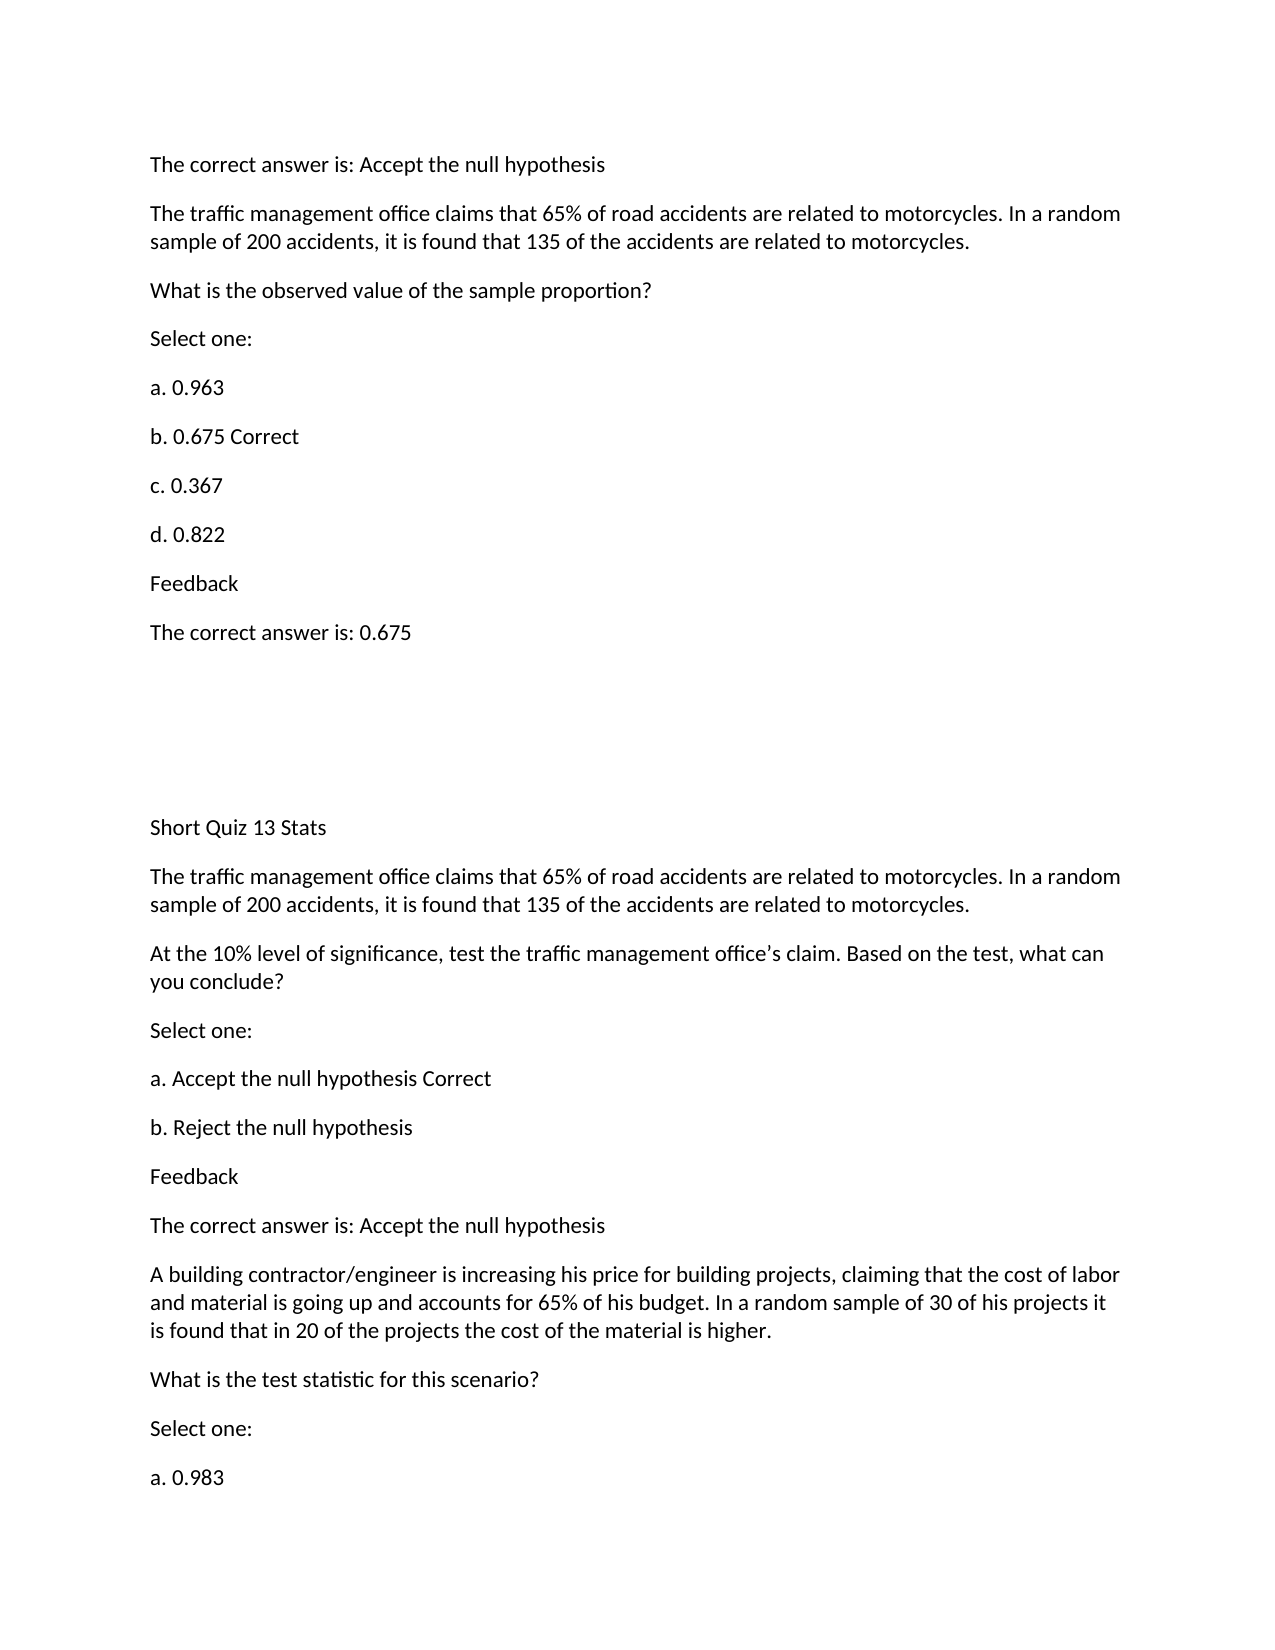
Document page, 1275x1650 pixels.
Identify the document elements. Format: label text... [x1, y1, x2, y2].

text The correct answer is: 0.675 [150, 618, 1125, 646]
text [150, 1260, 1125, 1344]
text The correct answer is: Accept the null hypothesis [150, 1211, 1125, 1239]
text Select one: [150, 1414, 1125, 1442]
text The correct answer is: Accept the null hypothesis [150, 150, 1125, 178]
text Feedback [150, 1162, 1125, 1190]
text a. 0.963 [150, 373, 1125, 401]
text Feedback [150, 569, 1125, 597]
text Select one: [150, 1016, 1125, 1044]
text Select one: [150, 324, 1125, 353]
text Short Quiz 13 Stats [150, 813, 1125, 841]
text b. 0.675 Correct [150, 422, 1125, 450]
text b. Reject the null hypothesis [150, 1113, 1125, 1141]
text a. Accept the null hypothesis Correct [150, 1064, 1125, 1093]
text a. 0.983 [150, 1463, 1125, 1491]
text What is the test statistic for this scenario? [150, 1365, 1125, 1393]
text The traffic management office claims that 65% of road accidents are related to motorcycles. In a random sample of 200 accidents, it is found that 135 of the accidents are related to motorcycles. [150, 199, 1125, 255]
text At the 10% level of significance, test the traffic management office’s claim. Based on the test, what can you conclude? [150, 939, 1125, 995]
text The traffic management office claims that 65% of road accidents are related to motorcycles. In a random sample of 200 accidents, it is found that 135 of the accidents are related to motorcycles. [150, 862, 1125, 918]
text c. 0.367 [150, 471, 1125, 499]
text What is the observed value of the sample proportion? [150, 276, 1125, 304]
text d. 0.822 [150, 520, 1125, 548]
